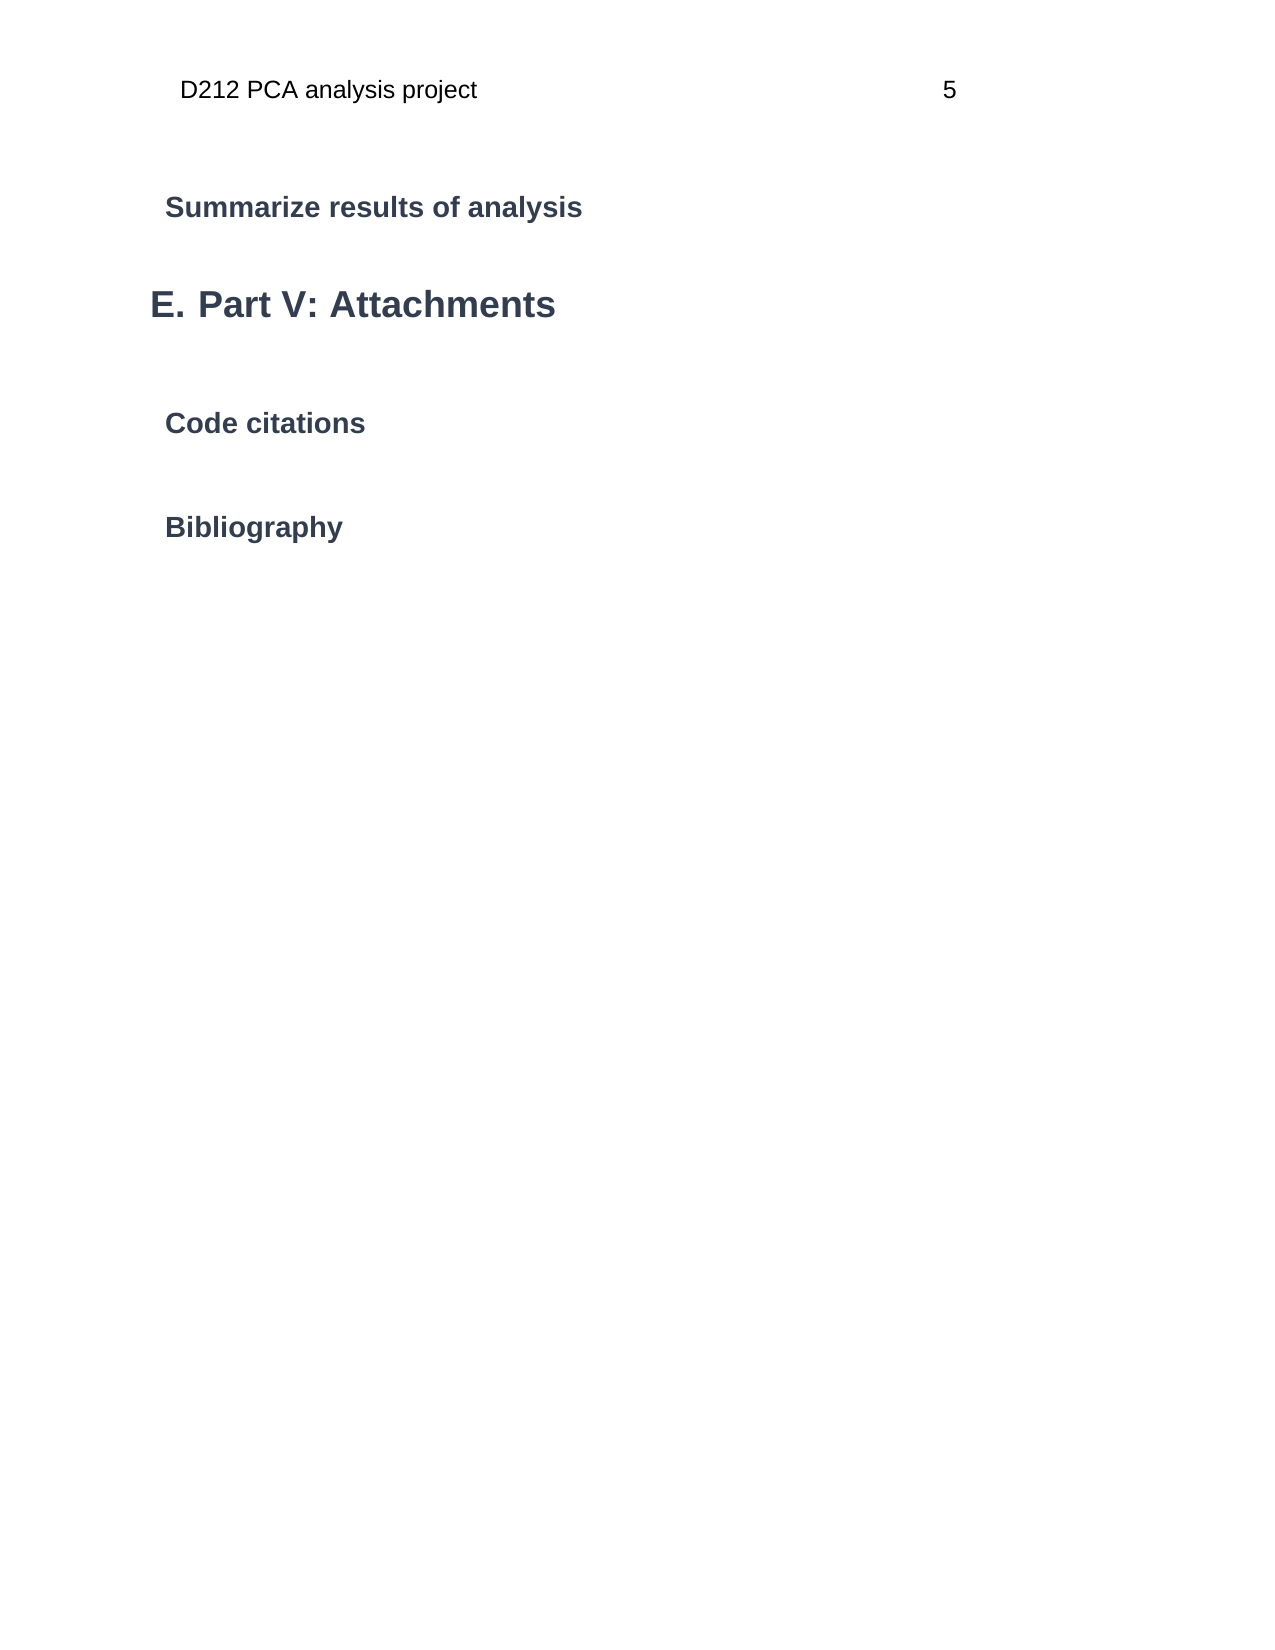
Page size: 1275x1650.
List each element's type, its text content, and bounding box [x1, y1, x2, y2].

subtitle Bibliography [165, 510, 1125, 544]
subtitle Code citations [165, 406, 1125, 439]
subtitle Summarize results of analysis [165, 190, 1125, 223]
subtitle Part V: Attachments [150, 282, 1125, 325]
